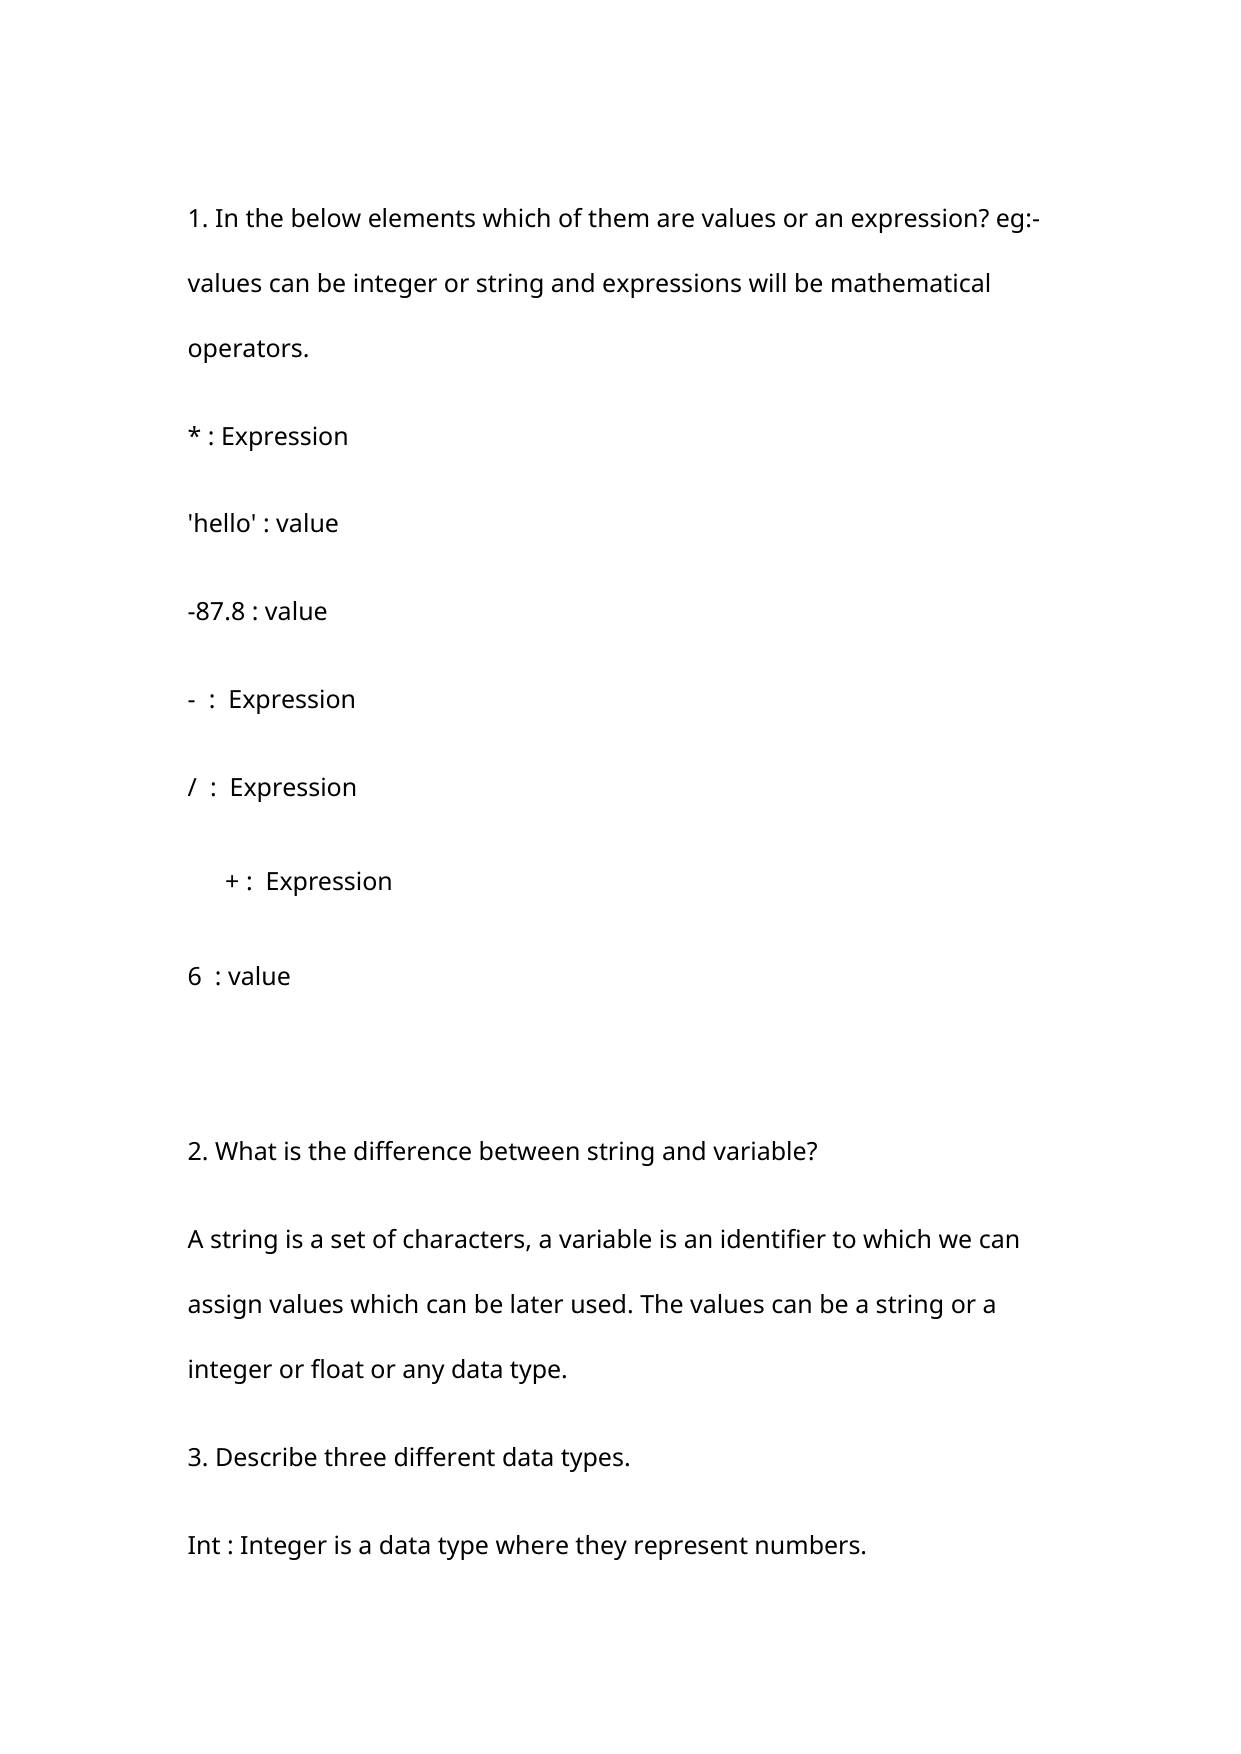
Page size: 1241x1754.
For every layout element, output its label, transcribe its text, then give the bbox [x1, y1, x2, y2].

list What is the difference between string and variable? [187, 1119, 1053, 1184]
text 1. In the below elements which of them are values or an expression? eg:- values can be integer or string and expressions will be mathematical operators. [187, 185, 1053, 380]
text * : Expression [187, 403, 1053, 468]
list Describe three different data types. [187, 1424, 1053, 1489]
list A string is a set of characters, a variable is an identifier to which we can assign values which can be later used. The values can be a string or a integer or float or any data type. [187, 1207, 1053, 1402]
list + : Expression [225, 849, 1053, 914]
text - : Expression [187, 667, 1053, 732]
text / : Expression [187, 754, 1053, 819]
text -87.8 : value [187, 579, 1053, 644]
text 6 : value [187, 943, 1053, 1008]
list Int : Integer is a data type where they represent numbers. [187, 1512, 1053, 1577]
text 'hello' : value [187, 491, 1053, 556]
